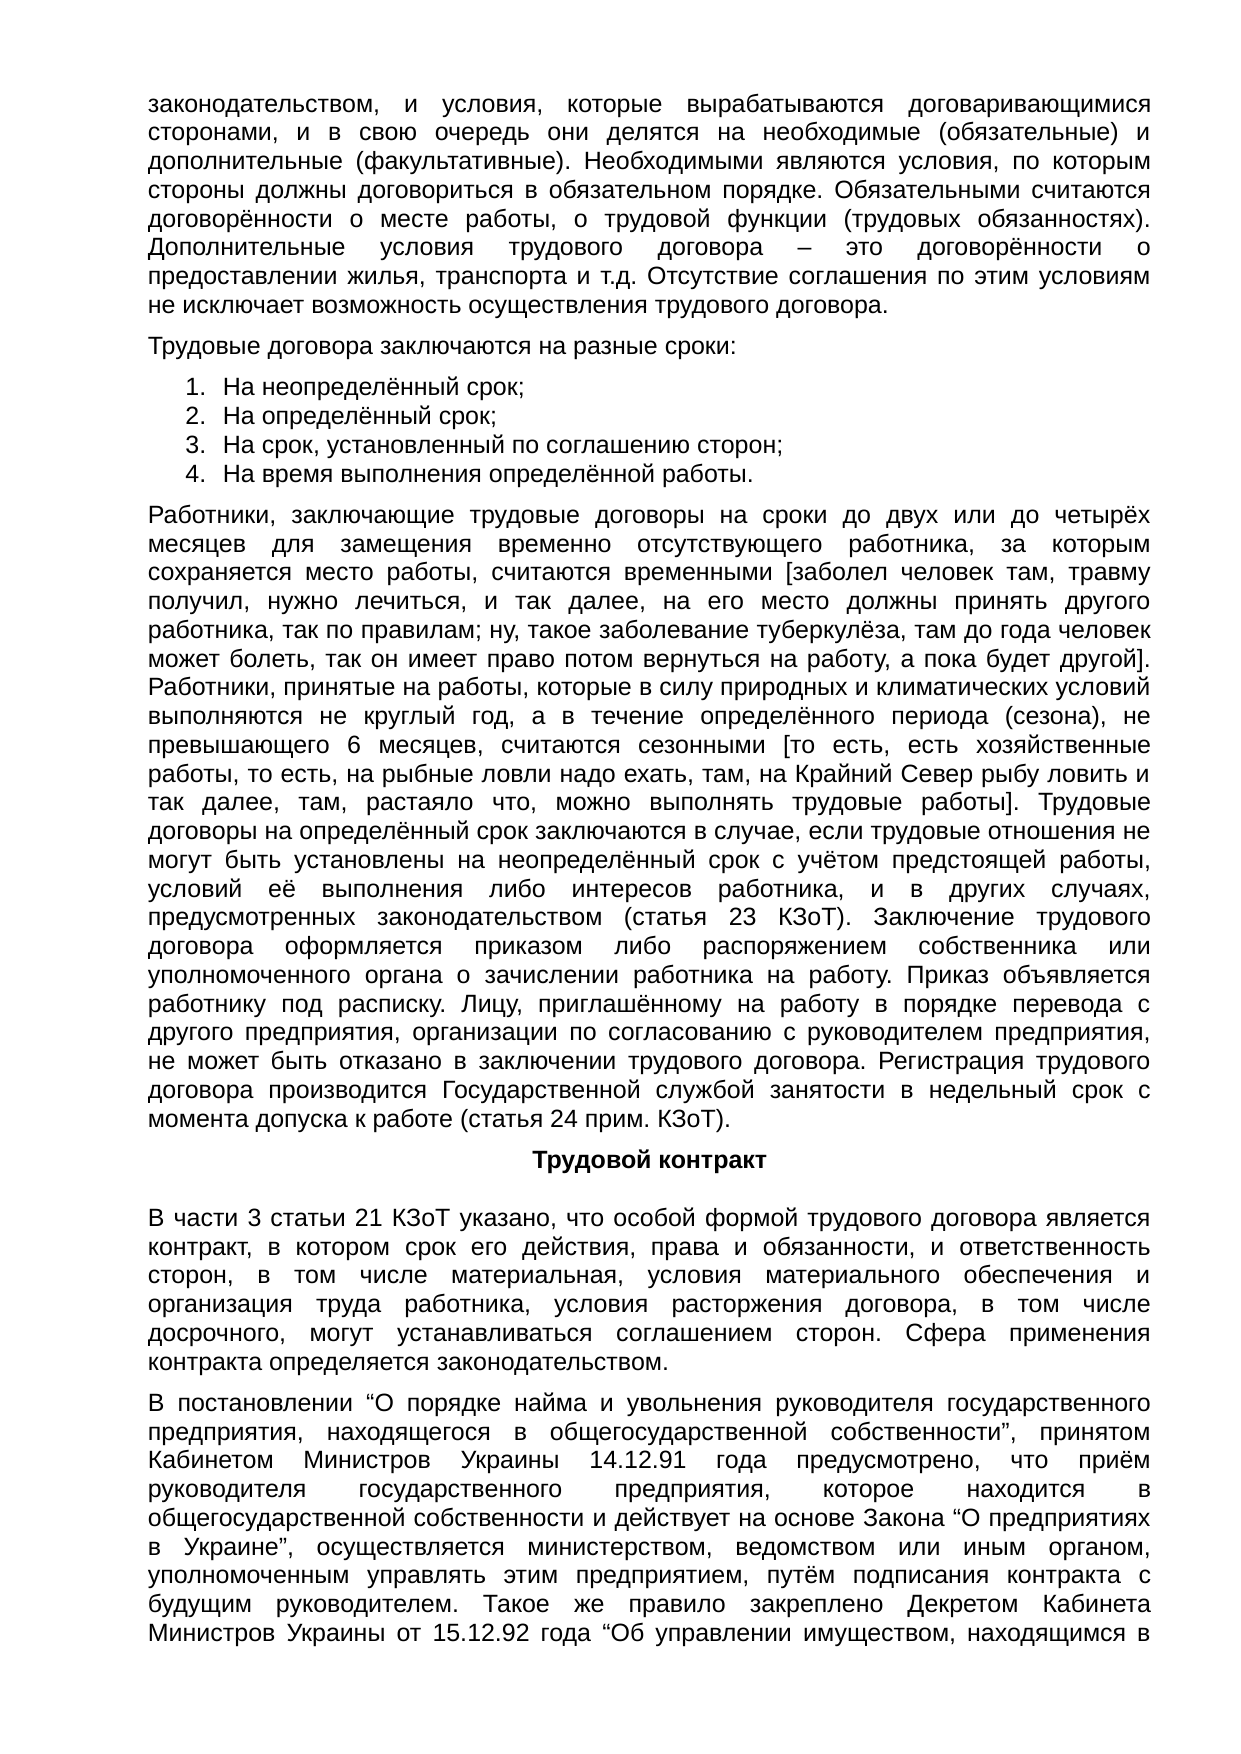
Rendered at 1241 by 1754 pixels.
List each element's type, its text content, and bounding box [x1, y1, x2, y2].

subtitle Трудовой контракт [148, 1145, 1152, 1173]
text Трудовые договора заключаются на разные сроки: [148, 331, 1152, 360]
text В части 3 статьи 21 КЗоТ указано, что особой формой трудового договора является контракт, в котором срок его действия, права и обязанности, и ответственность сторон, в том числе материальная, условия материального обеспечения и организация труда работника, условия расторжения договора, в том числе досрочного, могут устанавливаться соглашением сторон. Сфера применения контракта определяется законодательством. [148, 1203, 1152, 1375]
list На время выполнения определённой работы. [185, 458, 1152, 487]
list На неопределённый срок; [185, 372, 1152, 401]
list На срок, установленный по соглашению сторон; [185, 430, 1152, 458]
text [148, 88, 1152, 318]
text Работники, заключающие трудовые договоры на сроки до двух или до четырёх месяцев для замещения временно отсутствующего работника, за которым сохраняется место работы, считаются временными [заболел человек там, травму получил, нужно лечиться, и так далее, на его место должны принять другого работника, так по правилам; ну, такое заболевание туберкулёза, там до года человек может болеть, так он имеет право потом вернуться на работу, а пока будет другой]. Работники, принятые на работы, которые в силу природных и климатических условий выполняются не круглый год, а в течение определённого периода (сезона), не превышающего 6 месяцев, считаются сезонными [то есть, есть хозяйственные работы, то есть, на рыбные ловли надо ехать, там, на Крайний Север рыбу ловить и так далее, там, растаяло что, можно выполнять трудовые работы]. Трудовые договоры на определённый срок заключаются в случае, если трудовые отношения не могут быть установлены на неопределённый срок с учётом предстоящей работы, условий её выполнения либо интересов работника, и в других случаях, предусмотренных законодательством (статья 23 КЗоТ). Заключение трудового договора оформляется приказом либо распоряжением собственника или уполномоченного органа о зачислении работника на работу. Приказ объявляется работнику под расписку. Лицу, приглашённому на работу в порядке перевода с другого предприятия, организации по согласованию с руководителем предприятия, не может быть отказано в заключении трудового договора. Регистрация трудового договора производится Государственной службой занятости в недельный срок с момента допуска к работе (статья 24 прим. КЗоТ). [148, 500, 1152, 1132]
list На определённый срок; [185, 401, 1152, 430]
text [148, 1388, 1152, 1646]
